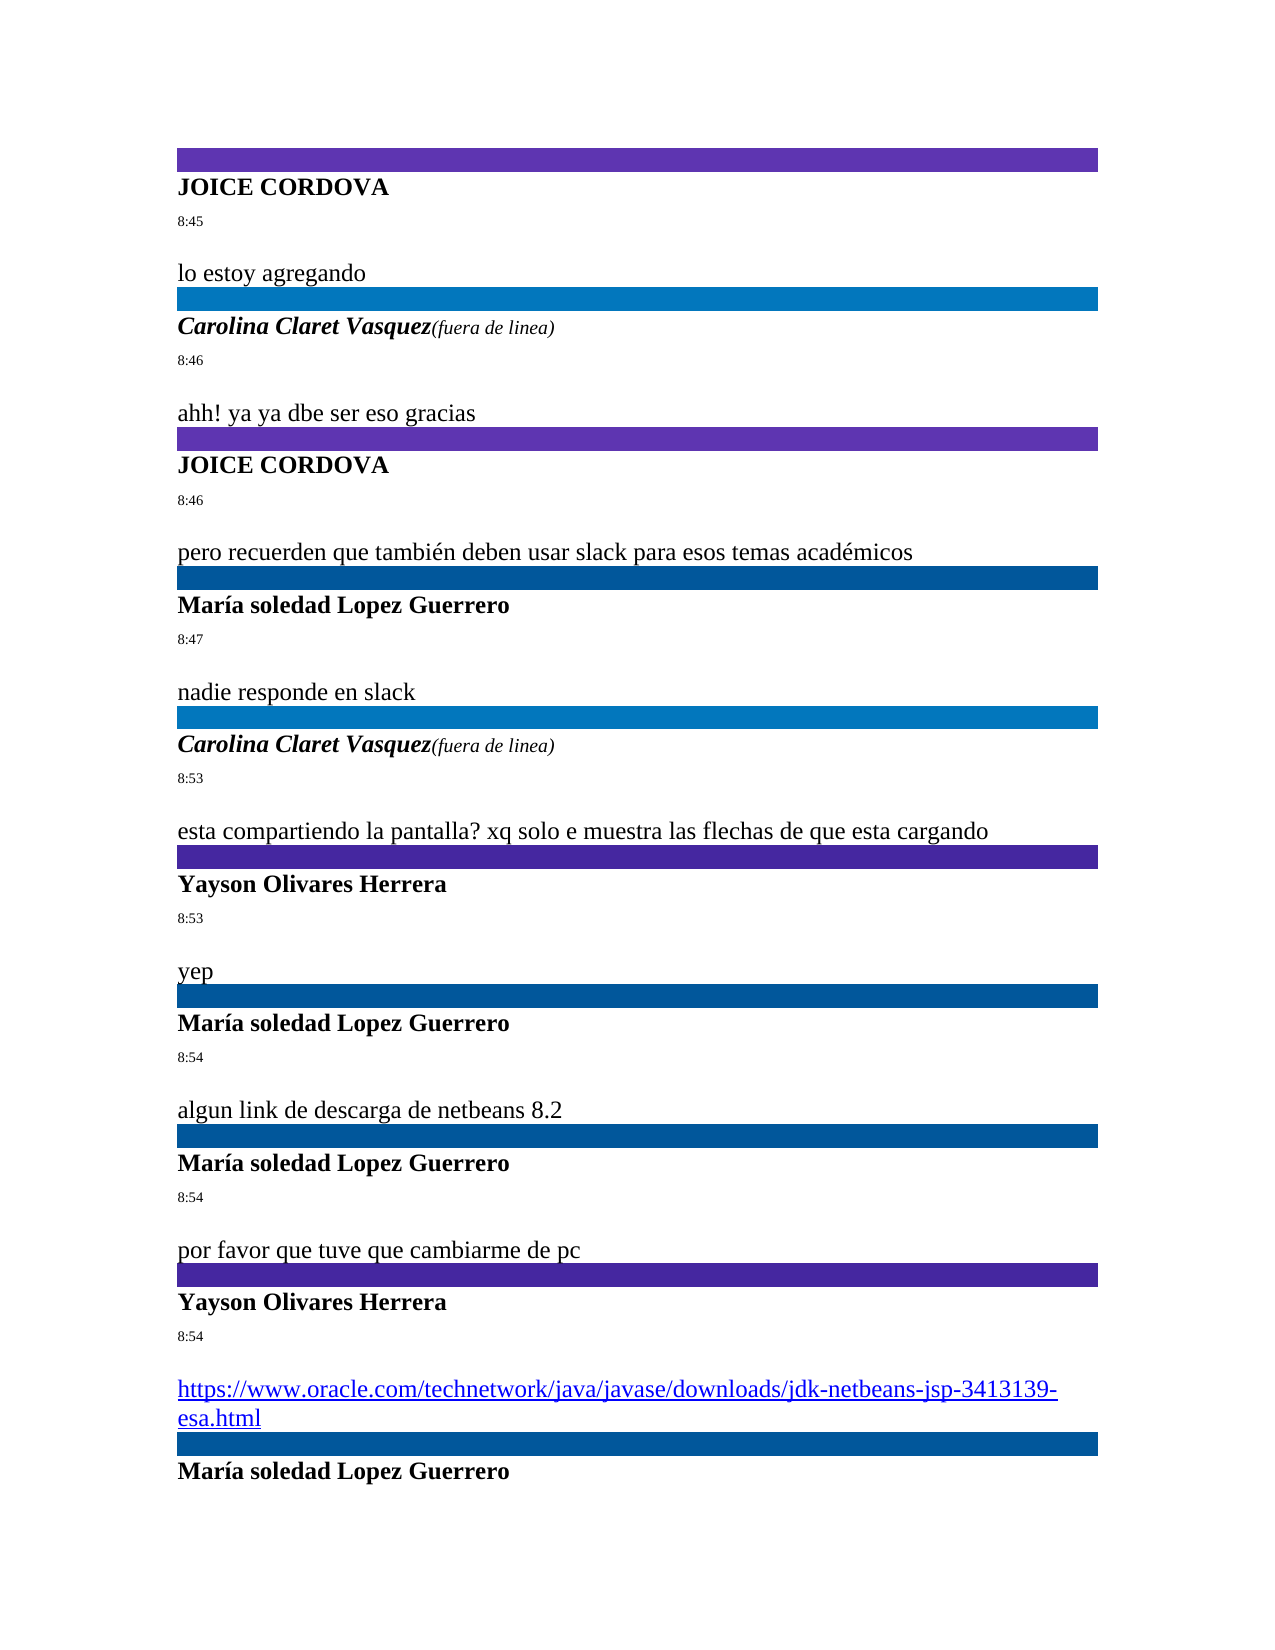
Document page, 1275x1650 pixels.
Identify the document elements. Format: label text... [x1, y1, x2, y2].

text 8:46 [177, 340, 1098, 369]
text María soledad Lopez Guerrero [177, 1456, 1098, 1484]
text Ca [177, 287, 1098, 311]
text 8:54 [177, 1037, 1098, 1066]
text 8:54 [177, 1177, 1098, 1206]
text lo estoy agregando [177, 258, 1098, 287]
text María soledad Lopez Guerrero [177, 1008, 1098, 1037]
text https://www.oracle.com/technetwork/java/javase/downloads/jdk-netbeans-jsp-3413139-esa.html [177, 1374, 1098, 1432]
text Ma [177, 1432, 1098, 1456]
text esta compartiendo la pantalla? xq solo e muestra las flechas de que esta cargando [177, 816, 1098, 845]
text 8:47 [177, 619, 1098, 648]
text Yayson Olivares Herrera [177, 869, 1098, 898]
text 8:54 [177, 1316, 1098, 1345]
text Carolina Claret Vasquez(fuera de linea) [177, 729, 1098, 758]
text nadie responde en slack [177, 677, 1098, 706]
text Carolina Claret Vasquez(fuera de linea) [177, 311, 1098, 340]
text JOICE CORDOVA [177, 451, 1098, 479]
text María soledad Lopez Guerrero [177, 1148, 1098, 1177]
text María soledad Lopez Guerrero [177, 590, 1098, 619]
text ahh! ya ya dbe ser eso gracias [177, 398, 1098, 427]
text Ca [177, 706, 1098, 729]
text Ya [177, 1263, 1098, 1287]
text yep [177, 956, 1098, 984]
text algun link de descarga de netbeans 8.2 [177, 1095, 1098, 1124]
text 8:46 [177, 479, 1098, 508]
text Yayson Olivares Herrera [177, 1287, 1098, 1316]
text por favor que tuve que cambiarme de pc [177, 1235, 1098, 1263]
text Ma [177, 566, 1098, 590]
text 8:53 [177, 898, 1098, 927]
text Jo [177, 148, 1098, 172]
text Ma [177, 1124, 1098, 1148]
text JOICE CORDOVA [177, 172, 1098, 200]
text 8:45 [177, 200, 1098, 229]
text Ma [177, 984, 1098, 1008]
text Jo [177, 427, 1098, 451]
text 8:53 [177, 758, 1098, 787]
text Ya [177, 845, 1098, 869]
text pero recuerden que también deben usar slack para esos temas académicos [177, 537, 1098, 566]
